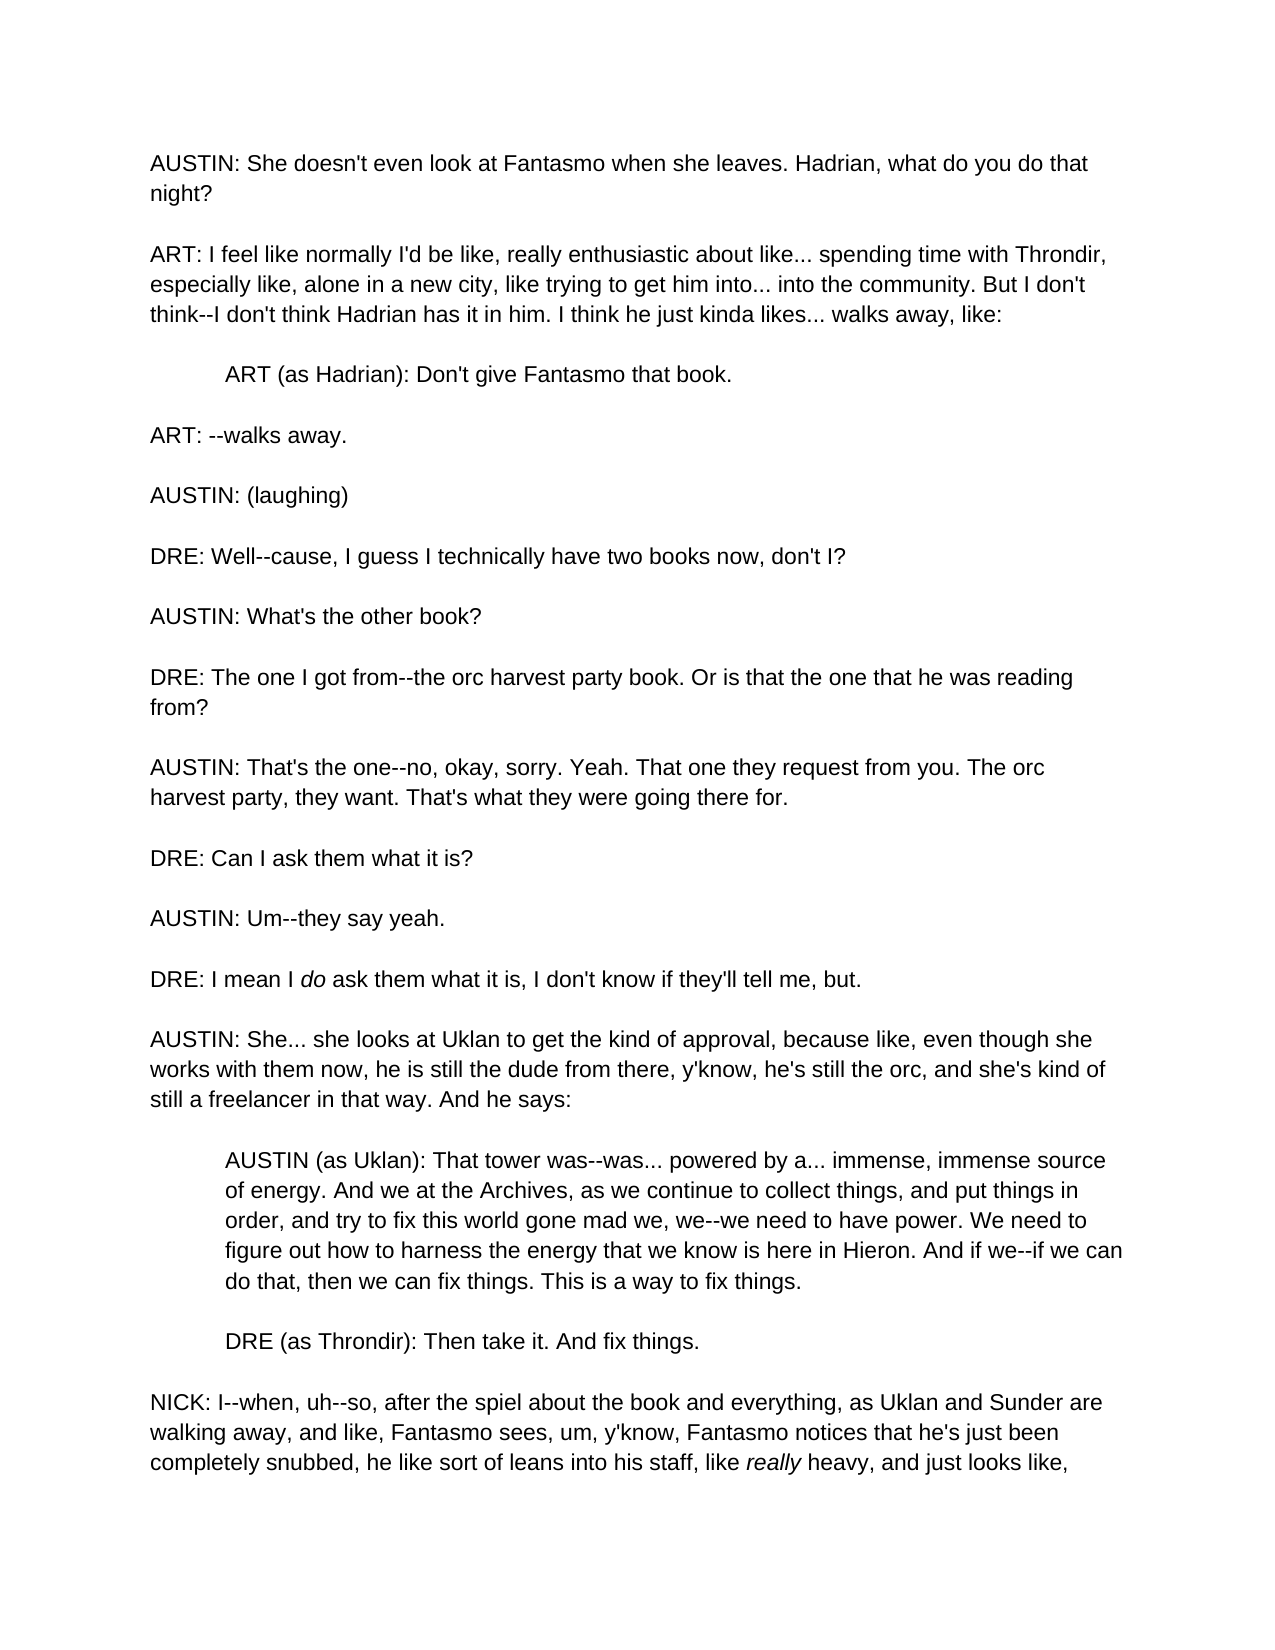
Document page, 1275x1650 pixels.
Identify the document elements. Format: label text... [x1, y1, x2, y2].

text AUSTIN (as Uklan): That tower was--was... powered by a... immense, immense source of energy. And we at the Archives, as we continue to collect things, and put things in order, and try to fix this world gone mad we, we--we need to have power. We need to figure out how to harness the energy that we know is here in Hieron. And if we--if we can do that, then we can fix things. This is a way to fix things. DRE (as Throndir): Then take it. And fix things. [225, 1147, 1125, 1354]
text ART (as Hadrian): Don't give Fantasmo that book. [150, 361, 1125, 388]
text ART: --walks away. AUSTIN: (laughing) DRE: Well--cause, I guess I technically have two books now, don't I? AUSTIN: What's the other book? DRE: The one I got from--the orc harvest party book. Or is that the one that he was reading from? AUSTIN: That's the one--no, okay, sorry. Yeah. That one they request from you. The orc harvest party, they want. That's what they were going there for. DRE: Can I ask them what it is? AUSTIN: Um--they say yeah. DRE: I mean I do ask them what it is, I don't know if they'll tell me, but. AUSTIN: She... she looks at Uklan to get the kind of approval, because like, even though she works with them now, he is still the dude from there, y'know, he's still the orc, and she's kind of still a freelancer in that way. And he says: [150, 422, 1125, 1113]
text AUSTIN: She doesn't even look at Fantasmo when she leaves. Hadrian, what do you do that night? ART: I feel like normally I'd be like, really enthusiastic about like... spending time with Throndir, especially like, alone in a new city, like trying to get him into... into the community. But I don't think--I don't think Hadrian has it in him. I think he just kinda likes... walks away, like: [150, 150, 1125, 327]
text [150, 1388, 1125, 1475]
